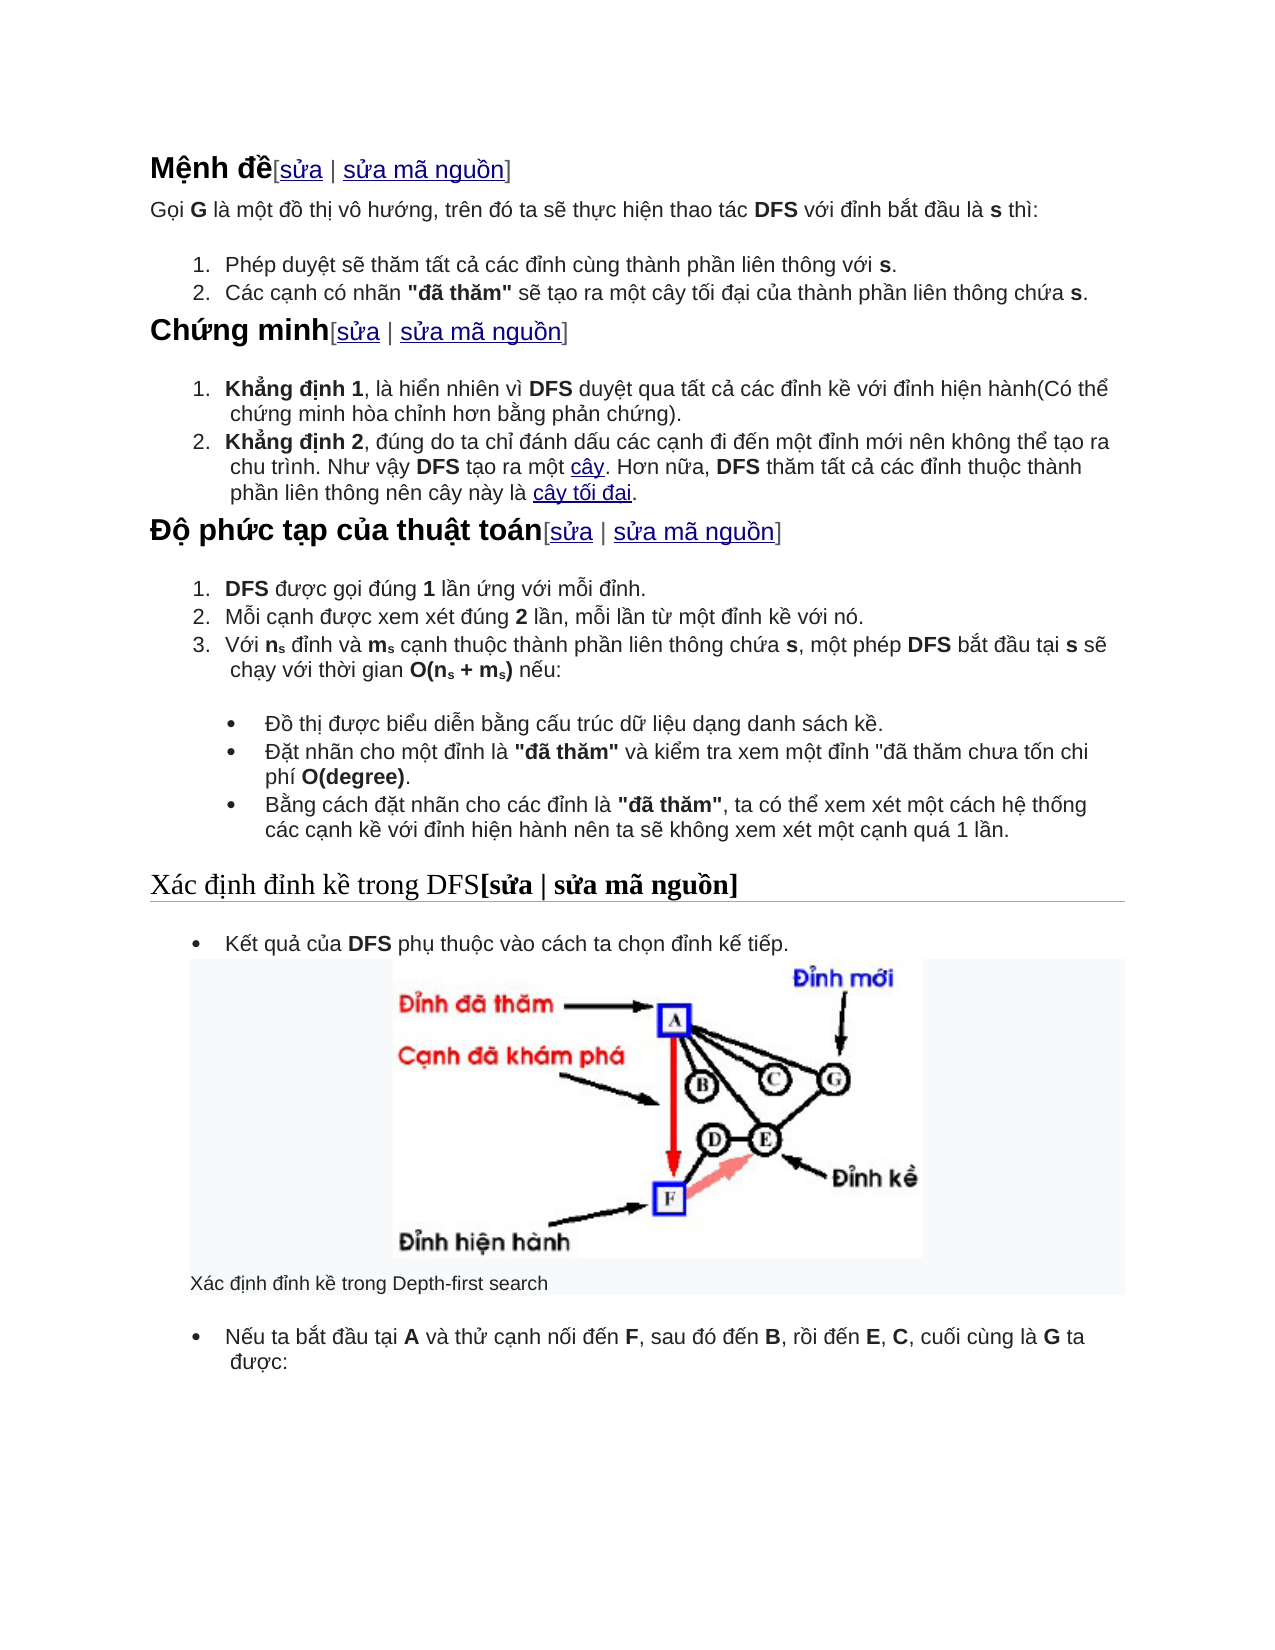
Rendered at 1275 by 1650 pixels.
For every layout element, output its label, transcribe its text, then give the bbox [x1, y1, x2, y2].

list Kết quả của DFS phụ thuộc vào cách ta chọn đỉnh kế tiếp. [192, 931, 1125, 957]
subtitle Độ phức tạp của thuật toán[sửa | sửa mã nguồn] [150, 512, 1125, 547]
text Xác định đỉnh kề trong Depth-first search [190, 1260, 1125, 1295]
list Nếu ta bắt đầu tại A và thử cạnh nối đến F, sau đó đến B, rồi đến E, C, cuối cùng là G ta được: [192, 1324, 1125, 1374]
list Với ns đỉnh và ms cạnh thuộc thành phần liên thông chứa s, một phép DFS bắt đầu tại s sẽ chạy với thời gian O(ns + ms) nếu: [192, 631, 1125, 682]
list Mỗi cạnh được xem xét đúng 2 lần, mỗi lần từ một đỉnh kề với nó. [192, 604, 1125, 629]
list Phép duyệt sẽ thăm tất cả các đỉnh cùng thành phần liên thông với s. [192, 252, 1125, 277]
list Khẳng định 2, đúng do ta chỉ đánh dấu các cạnh đi đến một đỉnh mới nên không thể tạo ra chu trình. Như vậy DFS tạo ra một cây. Hơn nữa, DFS thăm tất cả các đỉnh thuộc thành phần liên thông nên cây này là cây tối đại. [192, 429, 1125, 504]
list Các cạnh có nhãn "đã thăm" sẽ tạo ra một cây tối đại của thành phần liên thông chứa s. [192, 279, 1125, 304]
subtitle Mệnh đề[sửa | sửa mã nguồn] [150, 150, 1125, 185]
text Gọi G là một đồ thị vô hướng, trên đó ta sẽ thực hiện thao tác DFS với đỉnh bắt đầu là s thì: [150, 197, 1125, 222]
list Bằng cách đặt nhãn cho các đỉnh là "đã thăm", ta có thể xem xét một cách hệ thống các cạnh kề với đỉnh hiện hành nên ta sẽ không xem xét một cạnh quá 1 lần. [227, 792, 1125, 842]
list DFS được gọi đúng 1 lần ứng với mỗi đỉnh. [192, 576, 1125, 601]
list Đồ thị được biểu diễn bằng cấu trúc dữ liệu dạng danh sách kề. [227, 711, 1125, 736]
list Đặt nhãn cho một đỉnh là "đã thăm" và kiểm tra xem một đỉnh "đã thăm chưa tốn chi phí O(degree). [227, 739, 1125, 789]
list Khẳng định 1, là hiển nhiên vì DFS duyệt qua tất cả các đỉnh kề với đỉnh hiện hành(Có thể chứng minh hòa chỉnh hơn bằng phản chứng). [192, 376, 1125, 426]
picture [392, 959, 923, 1258]
subtitle Xác định đỉnh kề trong DFS[sửa | sửa mã nguồn] [150, 867, 1125, 901]
subtitle Chứng minh[sửa | sửa mã nguồn] [150, 312, 1125, 347]
